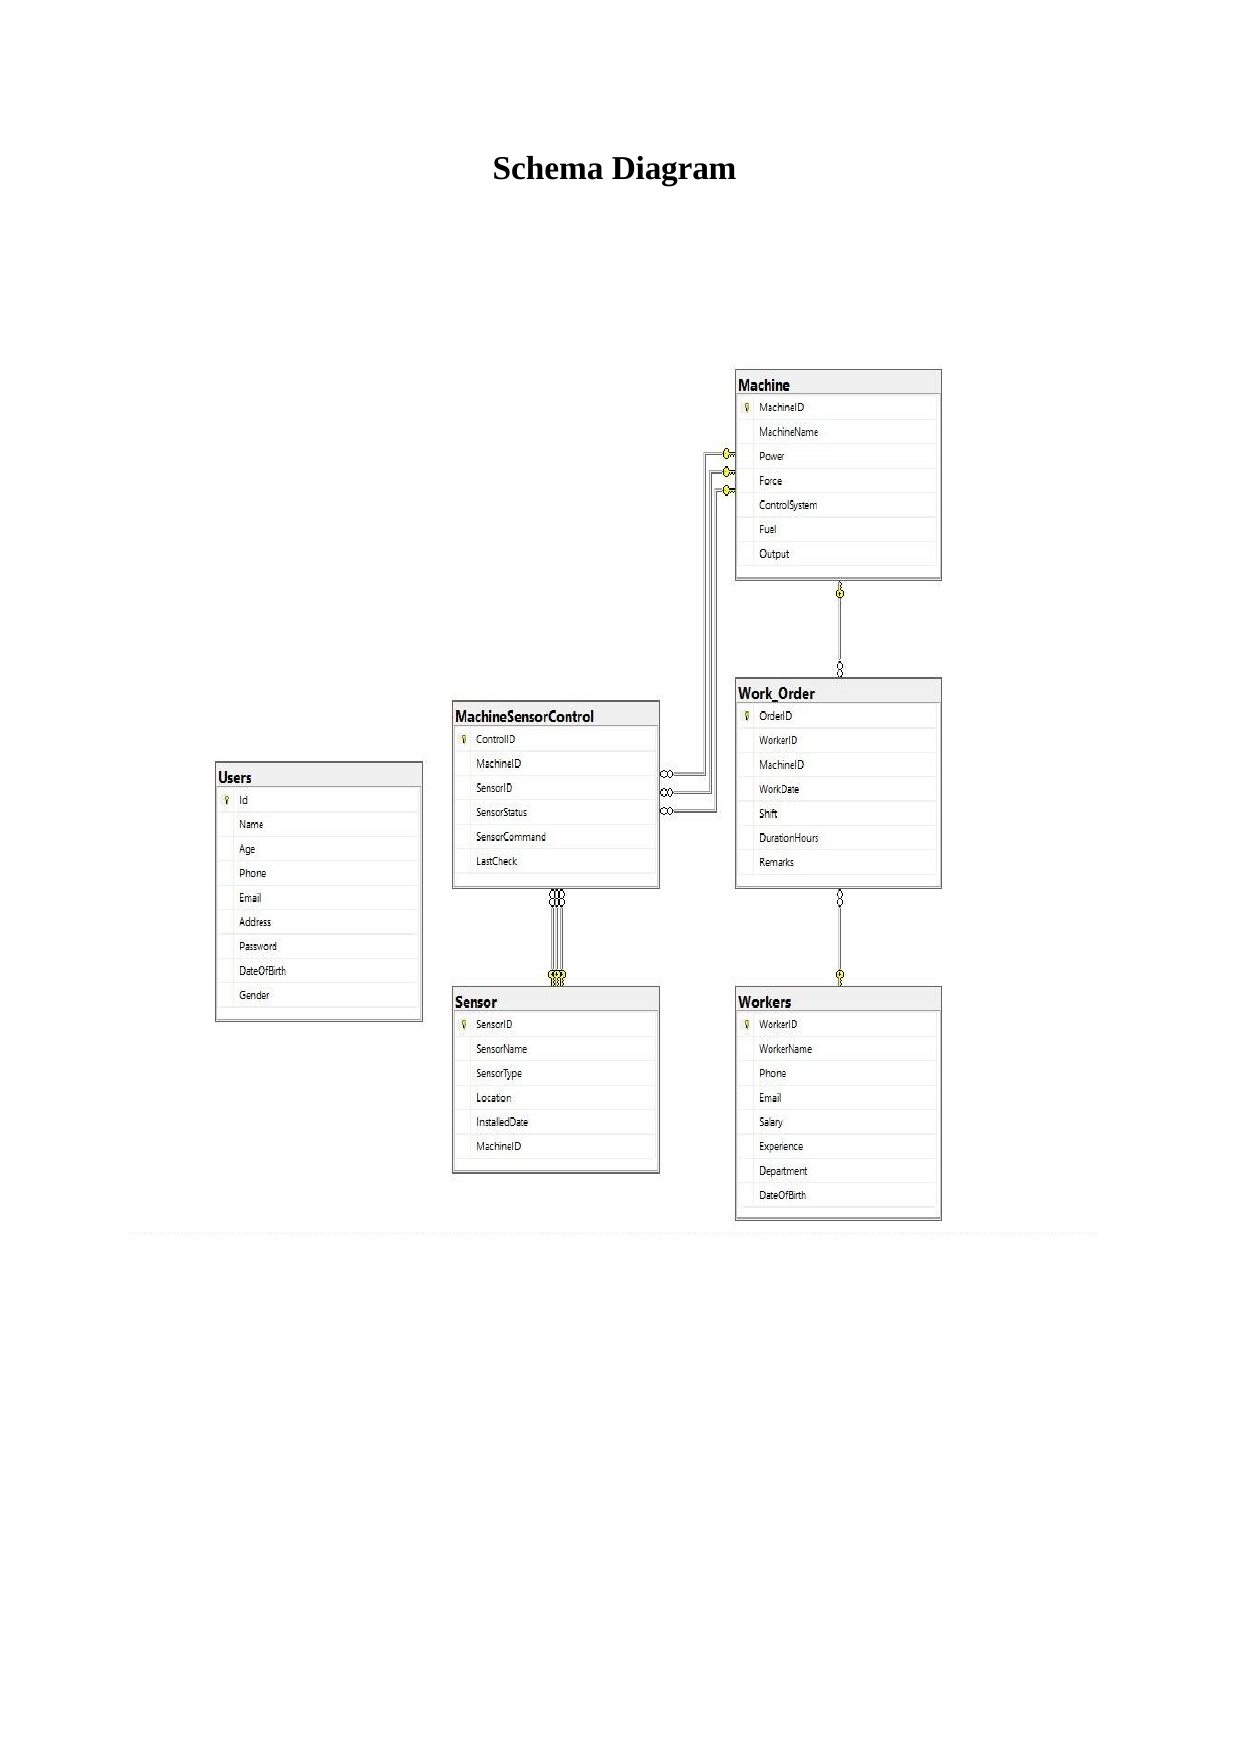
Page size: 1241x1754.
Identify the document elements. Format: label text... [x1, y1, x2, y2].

text Schema Diagram [142, 148, 1086, 186]
picture [126, 362, 1099, 1235]
